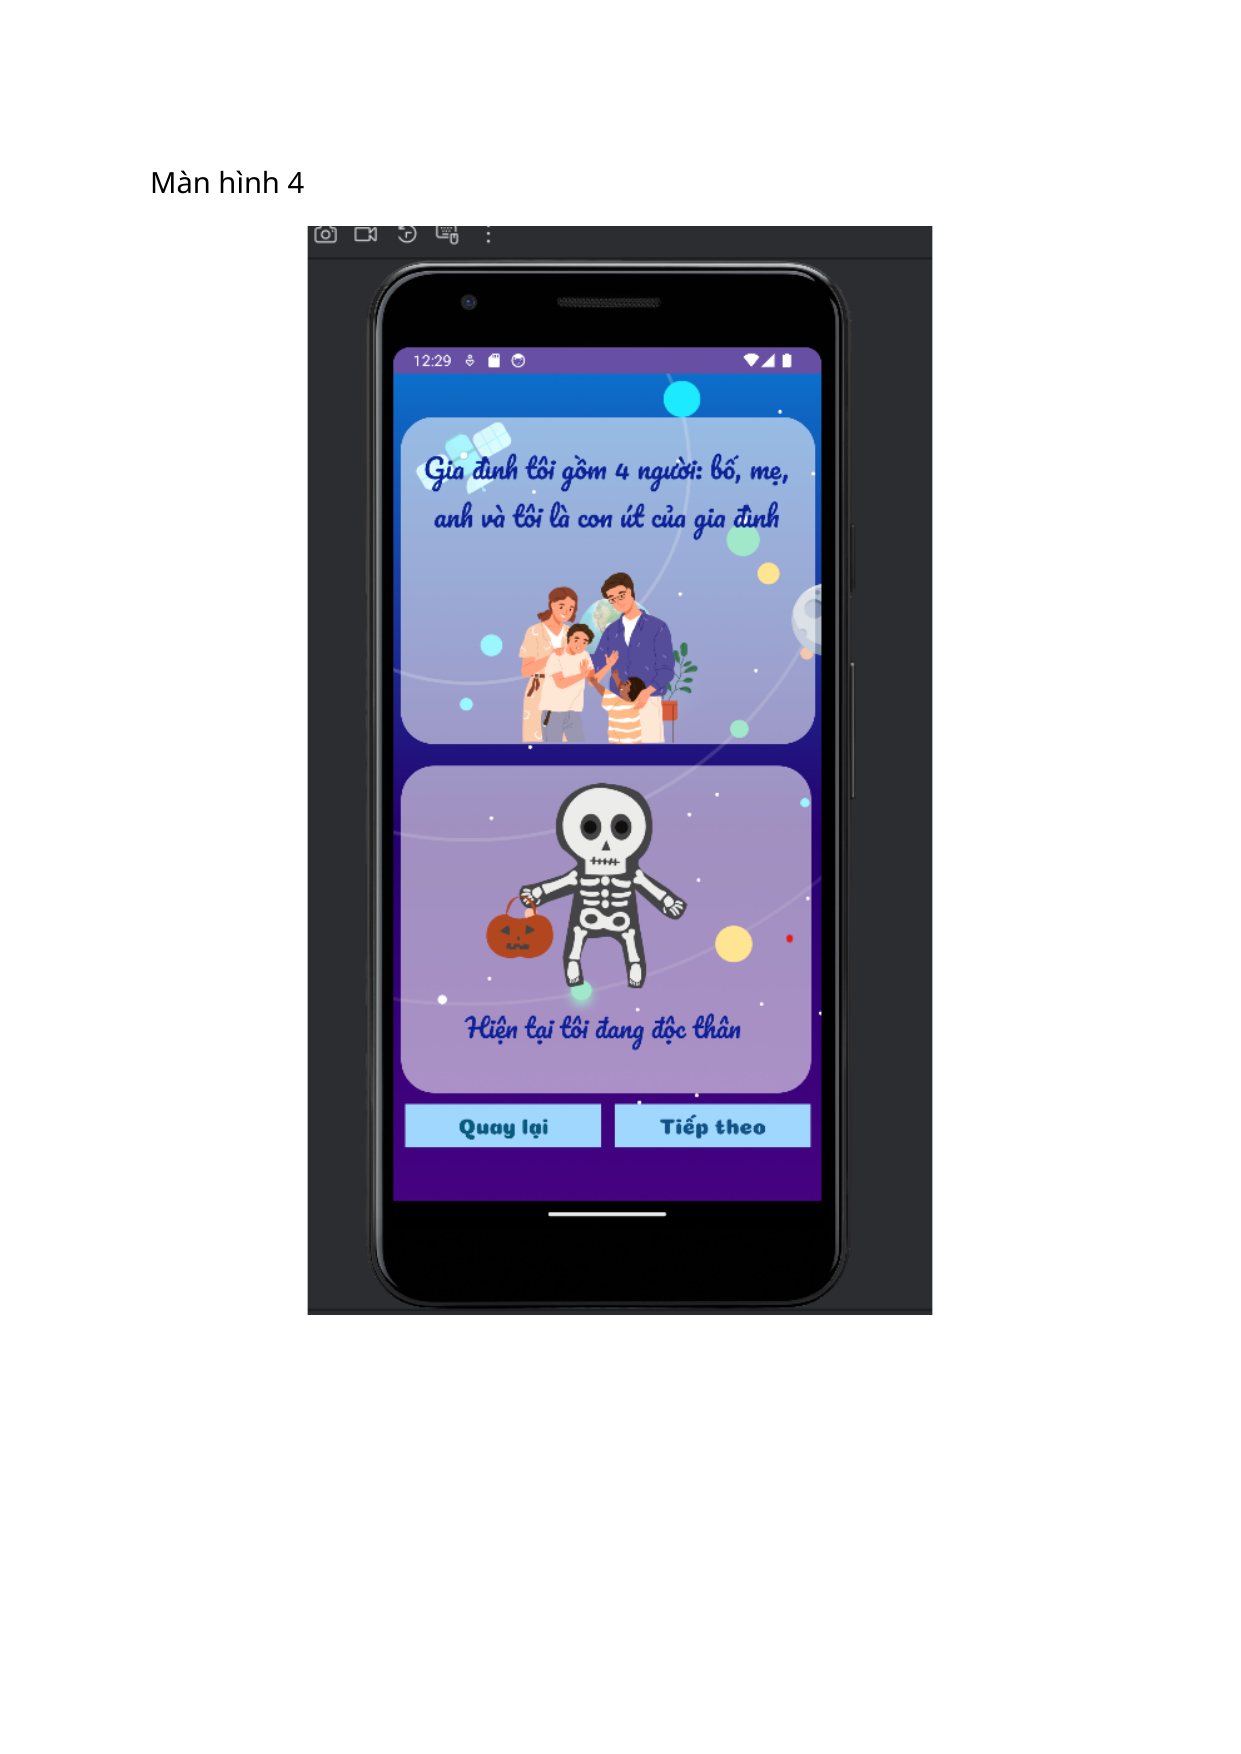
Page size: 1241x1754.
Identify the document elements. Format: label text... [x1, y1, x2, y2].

text Màn hình 4 [150, 162, 1090, 202]
picture [307, 226, 933, 1315]
